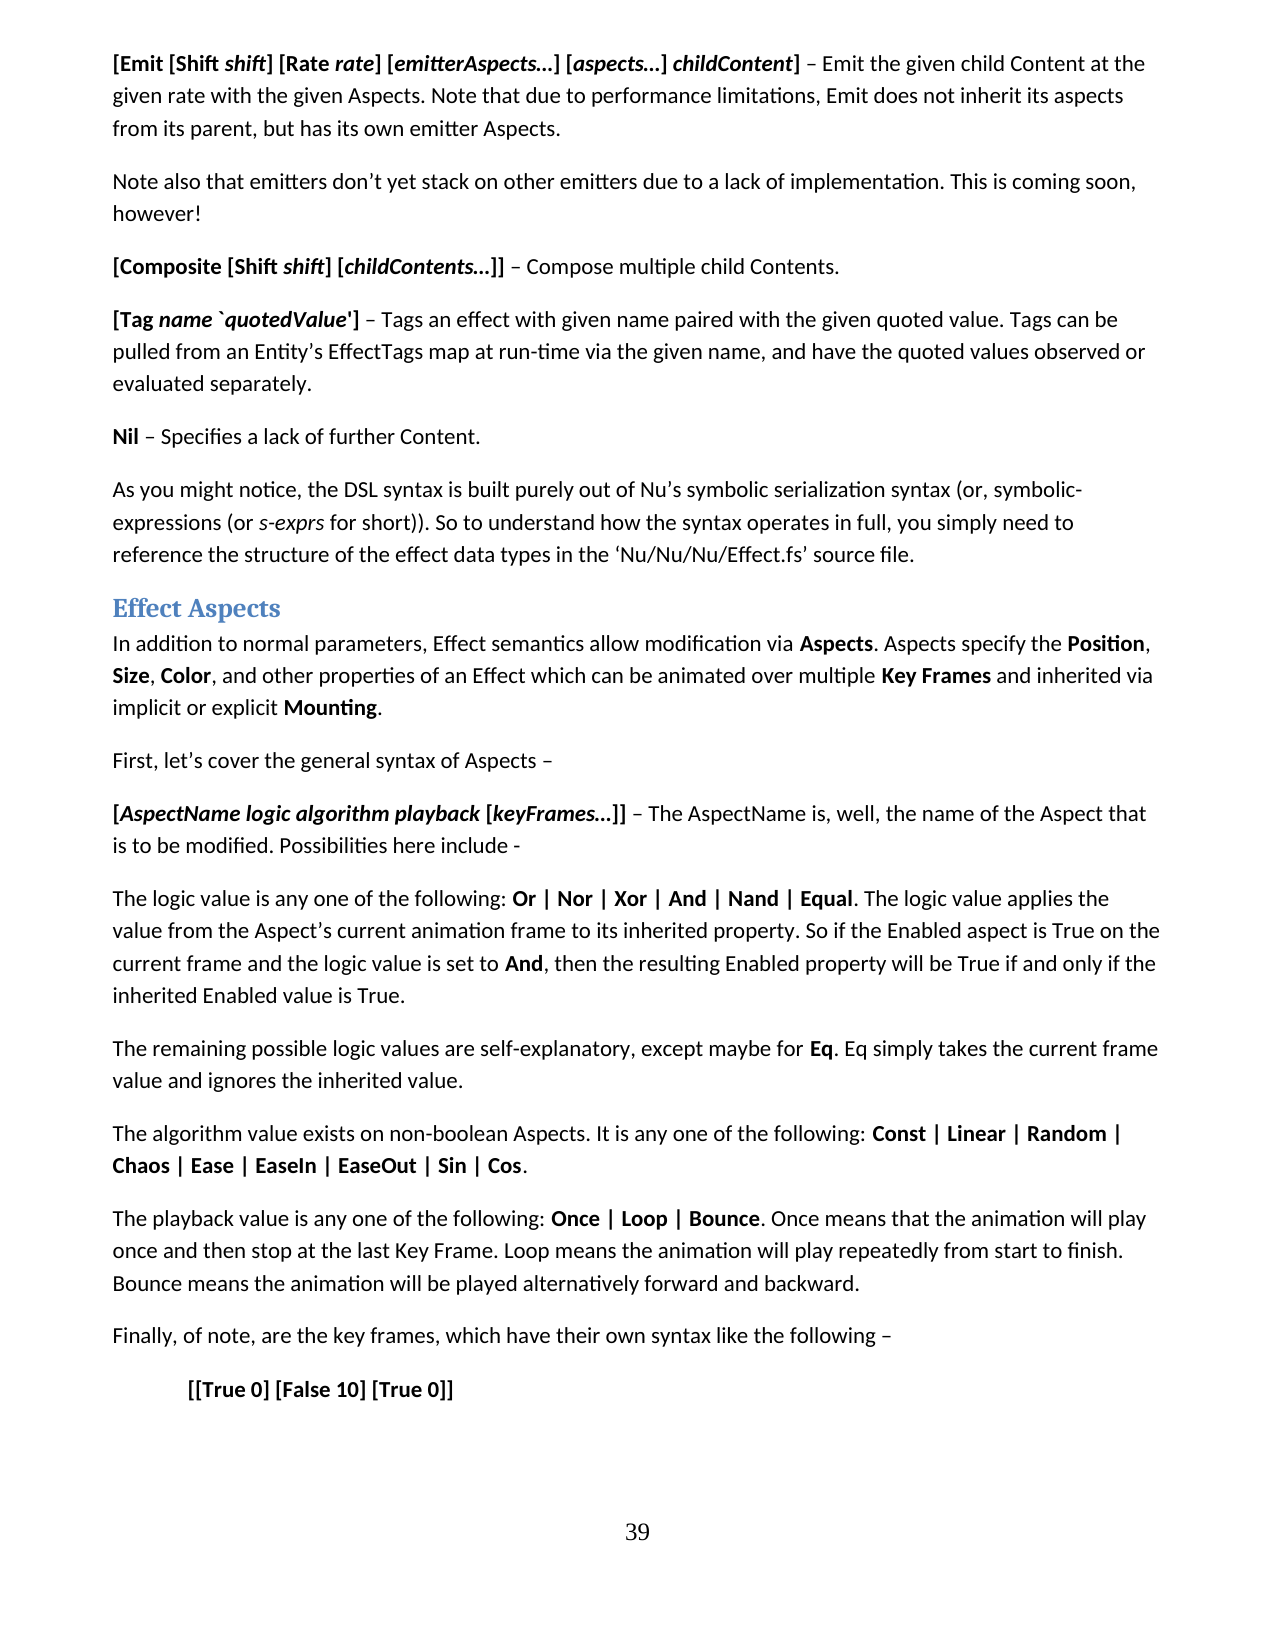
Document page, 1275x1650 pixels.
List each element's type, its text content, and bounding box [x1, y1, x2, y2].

text Note also that emitters don’t yet stack on other emitters due to a lack of implementation. This is coming soon, however! [112, 167, 1162, 227]
subtitle Effect Aspects [112, 593, 1162, 624]
text As you might notice, the DSL syntax is built purely out of Nu’s symbolic serialization syntax (or, symbolic-expressions (or s-exprs for short)). So to understand how the syntax operates in full, you simply need to reference the structure of the effect data types in the ‘Nu/Nu/Nu/Effect.fs’ source file. [112, 476, 1162, 568]
text [Emit [Shift shift] [Rate rate] [emitterAspects…] [aspects…] childContent] – Emit the given child Content at the given rate with the given Aspects. Note that due to performance limitations, Emit does not inherit its aspects from its parent, but has its own emitter Aspects. [112, 49, 1162, 142]
text Nil – Specifies a lack of further Content. [112, 422, 1162, 451]
text In addition to normal parameters, Effect semantics allow modification via Aspects. Aspects specify the Position, Size, Color, and other properties of an Effect which can be animated over multiple Key Frames and inherited via implicit or explicit Mounting. [112, 629, 1162, 721]
text [[True 0] [False 10] [True 0]] [112, 1375, 1162, 1403]
text The algorithm value exists on non-boolean Aspects. It is any one of the following: Const | Linear | Random | Chaos | Ease | EaseIn | EaseOut | Sin | Cos. [112, 1119, 1162, 1179]
text [Composite [Shift shift] [childContents…]] – Compose multiple child Contents. [112, 252, 1162, 280]
text Finally, of note, are the key frames, which have their own syntax like the following – [112, 1322, 1162, 1350]
text [AspectName logic algorithm playback [keyFrames…]] – The AspectName is, well, the name of the Aspect that is to be modified. Possibilities here include - [112, 799, 1162, 859]
text The playback value is any one of the following: Once | Loop | Bounce. Once means that the animation will play once and then stop at the last Key Frame. Loop means the animation will play repeatedly from start to finish. Bounce means the animation will be played alternatively forward and backward. [112, 1204, 1162, 1297]
text [Tag name `quotedValue'] – Tags an effect with given name paired with the given quoted value. Tags can be pulled from an Entity’s EffectTags map at run-time via the given name, and have the quoted values observed or evaluated separately. [112, 305, 1162, 397]
text First, let’s cover the general syntax of Aspects – [112, 746, 1162, 774]
text The logic value is any one of the following: Or | Nor | Xor | And | Nand | Equal. The logic value applies the value from the Aspect’s current animation frame to its inherited property. So if the Enabled aspect is True on the current frame and the logic value is set to And, then the resulting Enabled property will be True if and only if the inherited Enabled value is True. [112, 884, 1162, 1009]
text The remaining possible logic values are self-explanatory, except maybe for Eq. Eq simply takes the current frame value and ignores the inherited value. [112, 1034, 1162, 1094]
